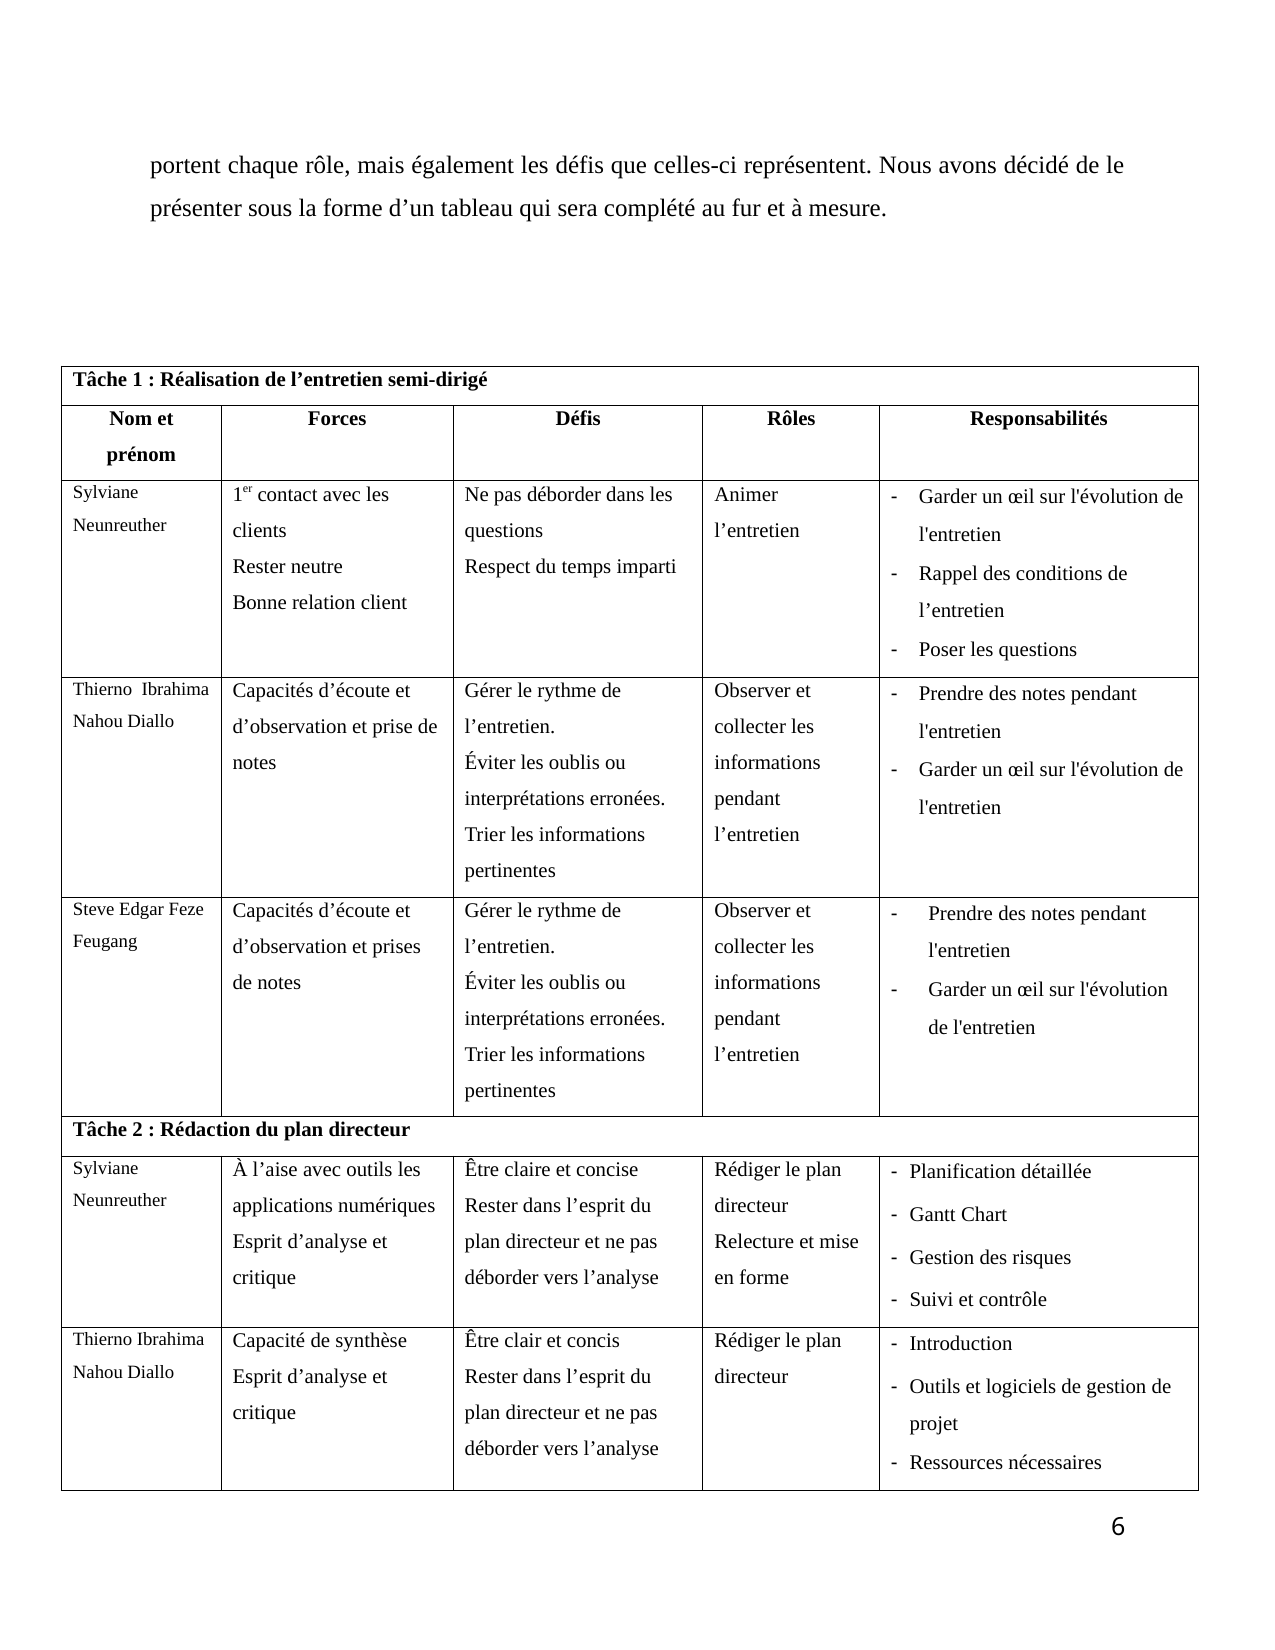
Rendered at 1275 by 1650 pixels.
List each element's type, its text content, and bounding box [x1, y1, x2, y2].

table_cell Être claire et concise Rester dans l’esprit du plan directeur et ne pas déborder vers l’analyse [454, 1157, 702, 1327]
table_cell Animer l’entretien [703, 481, 879, 677]
table_cell Garder un œil sur l'évolution de l'entretien Rappel des conditions de l’entretien Poser les questions [880, 481, 1198, 677]
table_cell Capacité de synthèse Esprit d’analyse et critique [222, 1328, 453, 1490]
table_cell Sylviane Neunreuther [62, 1157, 221, 1327]
table_cell Thierno Ibrahima Nahou Diallo [62, 678, 221, 897]
table_cell Gérer le rythme de l’entretien. Éviter les oublis ou interprétations erronées. Trier les informations pertinentes [454, 898, 702, 1116]
table_cell Observer et collecter les informations pendant l’entretien [703, 898, 879, 1116]
table_cell Capacités d’écoute et d’observation et prise de notes [222, 678, 453, 897]
table_cell Tâche 2 : Rédaction du plan directeur [62, 1117, 1198, 1156]
table_cell Capacités d’écoute et d’observation et prises de notes [222, 898, 453, 1116]
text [150, 150, 1125, 222]
table_cell Rédiger le plan directeur Relecture et mise en forme [703, 1157, 879, 1327]
table_cell À l’aise avec outils les applications numériques Esprit d’analyse et critique [222, 1157, 453, 1327]
table_cell Responsabilités [880, 406, 1198, 480]
table_cell Sylviane Neunreuther [62, 481, 221, 677]
table_cell Thierno Ibrahima Nahou Diallo [62, 1328, 221, 1490]
table_header Tâche 1 : Réalisation de l’entretien semi-dirigé [62, 367, 1198, 405]
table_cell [454, 1328, 702, 1490]
table_cell 1er contact avec les clients Rester neutre Bonne relation client [222, 481, 453, 677]
table_cell Gérer le rythme de l’entretien. Éviter les oublis ou interprétations erronées. Trier les informations pertinentes [454, 678, 702, 897]
table_cell Défis [454, 406, 702, 480]
table_cell Forces [222, 406, 453, 480]
table_cell Planification détaillée Gantt Chart Gestion des risques Suivi et contrôle [880, 1157, 1198, 1327]
table_cell Nom et prénom [62, 406, 221, 480]
table_cell Ne pas déborder dans les questions Respect du temps imparti [454, 481, 702, 677]
table_cell Observer et collecter les informations pendant l’entretien [703, 678, 879, 897]
table_cell Prendre des notes pendant l'entretien Garder un œil sur l'évolution de l'entretien [880, 678, 1198, 897]
table_cell Steve Edgar Feze Feugang [62, 898, 221, 1116]
table_cell Prendre des notes pendant l'entretien Garder un œil sur l'évolution de l'entretien [880, 898, 1198, 1116]
table_cell Rôles [703, 406, 879, 480]
table_cell Introduction Outils et logiciels de gestion de projet Ressources nécessaires [880, 1328, 1198, 1490]
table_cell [703, 1328, 879, 1490]
